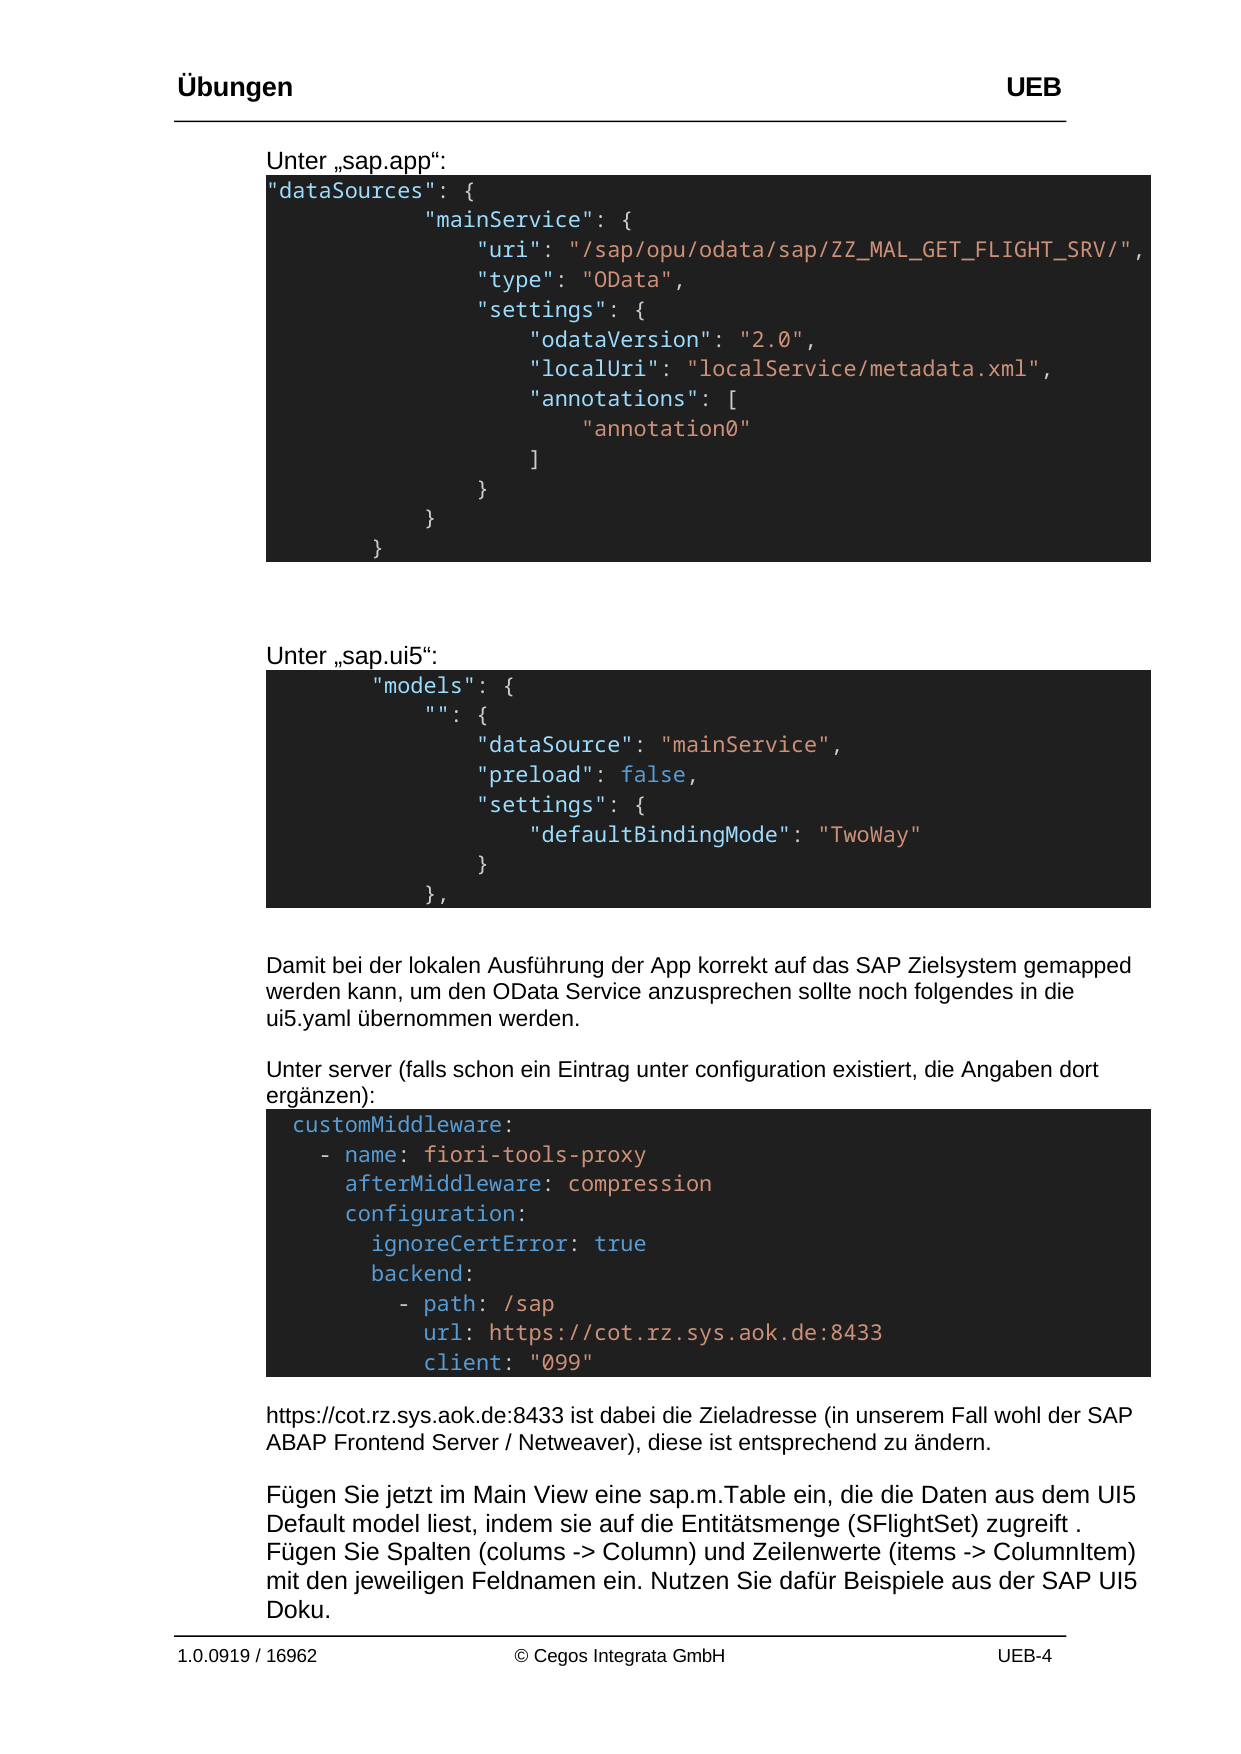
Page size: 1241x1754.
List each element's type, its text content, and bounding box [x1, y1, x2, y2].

text } [266, 532, 1151, 562]
text "annotation0" [266, 413, 1151, 443]
text Fügen Sie jetzt im Main View eine sap.m.Table ein, die die Daten aus dem UI5 Default model liest, indem sie auf die Entitätsmenge (SFlightSet) zugreift . Fügen Sie Spalten (colums -> Column) und Zeilenwerte (items -> ColumnItem) mit den jeweiligen Feldnamen ein. Nutzen Sie dafür Beispiele aus der SAP UI5 Doku. [266, 1480, 1151, 1624]
text - path: /sap [266, 1288, 1151, 1317]
text "localUri": "localService/metadata.xml", [266, 353, 1151, 383]
text }, [266, 878, 1151, 908]
text - name: fiori-tools-proxy [266, 1139, 1151, 1168]
text configuration: [266, 1198, 1151, 1228]
text backend: [266, 1258, 1151, 1288]
text "settings": { [266, 789, 1151, 819]
text ignoreCertError: true [266, 1228, 1151, 1258]
text customMiddleware: [266, 1109, 1151, 1139]
text "preload": false, [266, 759, 1151, 789]
text "type": "OData", [266, 264, 1151, 294]
text "dataSource": "mainService", [266, 729, 1151, 759]
text ] [266, 443, 1151, 473]
text afterMiddleware: compression [266, 1168, 1151, 1198]
text } [266, 502, 1151, 532]
text } [266, 848, 1151, 878]
text "mainService": { [266, 204, 1151, 234]
text https://cot.rz.sys.aok.de:8433 ist dabei die Zieladresse (in unserem Fall wohl der SAP ABAP Frontend Server / Netweaver), diese ist entsprechend zu ändern. [266, 1402, 1151, 1455]
text Unter „sap.ui5“: [266, 641, 1151, 670]
text "dataSources": { [266, 175, 1151, 204]
text client: "099" [266, 1347, 1151, 1377]
text "odataVersion": "2.0", [266, 324, 1151, 353]
text "settings": { [266, 294, 1151, 324]
text "defaultBindingMode": "TwoWay" [266, 819, 1151, 848]
text "": { [266, 699, 1151, 729]
text "models": { [266, 670, 1151, 699]
text url: https://cot.rz.sys.aok.de:8433 [266, 1317, 1151, 1347]
text "annotations": [ [266, 383, 1151, 413]
text Unter „sap.app“: [266, 146, 1151, 175]
text "uri": "/sap/opu/odata/sap/ZZ_MAL_GET_FLIGHT_SRV/", [266, 234, 1151, 264]
text } [266, 473, 1151, 502]
text Damit bei der lokalen Ausführung der App korrekt auf das SAP Zielsystem gemapped werden kann, um den OData Service anzusprechen sollte noch folgendes in die ui5.yaml übernommen werden. [266, 933, 1151, 1031]
text Unter server (falls schon ein Eintrag unter configuration existiert, die Angaben dort ergänzen): [266, 1056, 1151, 1109]
